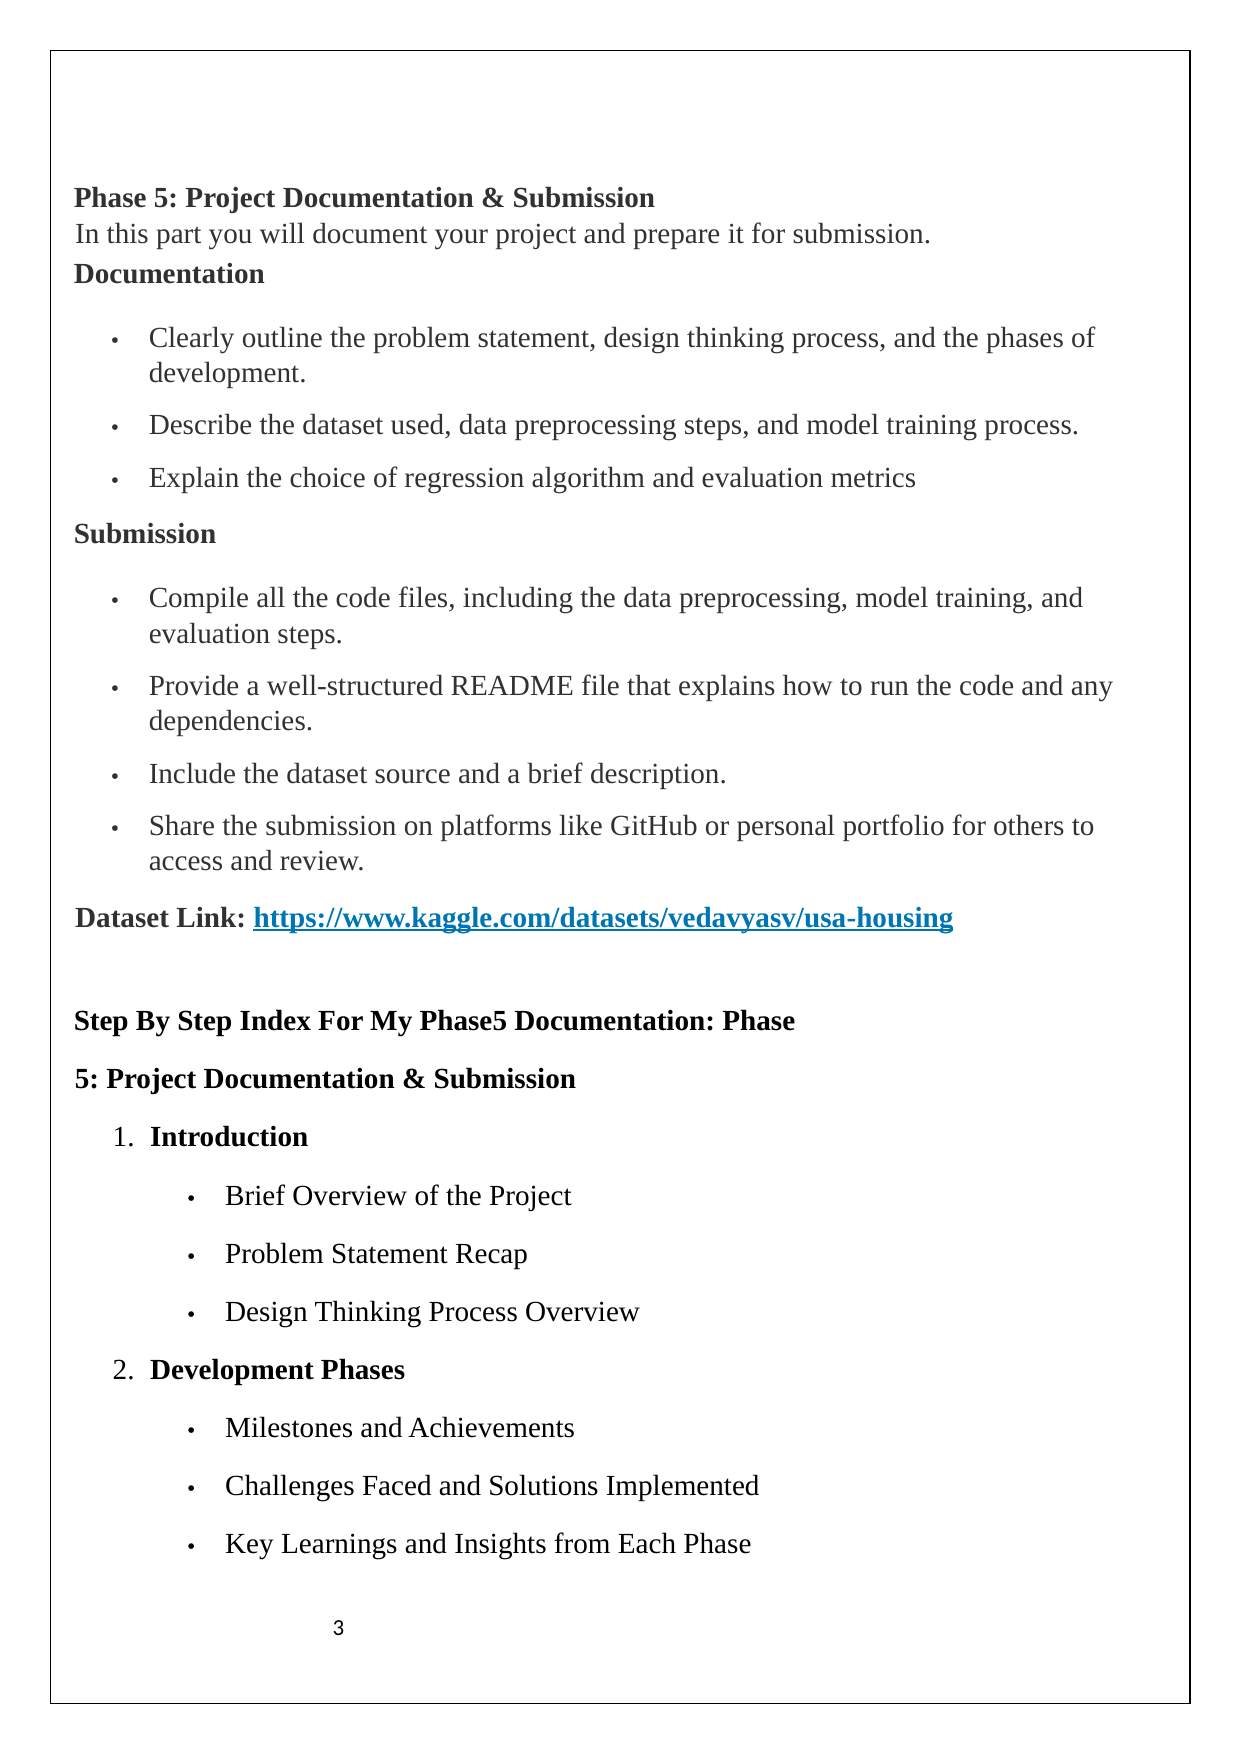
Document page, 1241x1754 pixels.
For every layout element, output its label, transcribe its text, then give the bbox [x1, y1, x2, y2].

list Provide a well-structured README file that explains how to run the code and any dependencies. [111, 668, 1172, 737]
list Problem Statement Recap [187, 1236, 1166, 1269]
text Step By Step Index For My Phase5 Documentation: Phase 5: Project Documentation & Submission [73, 1003, 798, 1094]
list Clearly outline the problem statement, design thinking process, and the phases of development. [111, 320, 1172, 388]
text Documentation [73, 256, 1172, 289]
list Milestones and Achievements [187, 1411, 1166, 1444]
list Share the submission on platforms like GitHub or personal portfolio for others to access and review. [111, 808, 1172, 877]
list Explain the choice of regression algorithm and evaluation metrics [111, 460, 1172, 493]
list Key Learnings and Insights from Each Phase [187, 1527, 1166, 1560]
list Challenges Faced and Solutions Implemented [187, 1468, 1166, 1502]
text Submission [73, 517, 1172, 550]
text Phase 5: Project Documentation & Submission [73, 180, 1172, 214]
list Design Thinking Process Overview [187, 1294, 1166, 1328]
list Brief Overview of the Project [187, 1178, 1166, 1212]
list Describe the dataset used, data preprocessing steps, and model training process. [111, 407, 1172, 441]
list Compile all the code files, including the data preprocessing, model training, and evaluation steps. [111, 581, 1172, 649]
text Dataset Link: https://www.kaggle.com/datasets/vedavyasv/usa-housing [75, 900, 1172, 934]
list Development Phases [112, 1352, 798, 1386]
text In this part you will document your project and prepare it for submission. [75, 216, 1172, 250]
list Introduction [112, 1119, 798, 1153]
list Include the dataset source and a brief description. [111, 756, 1172, 789]
